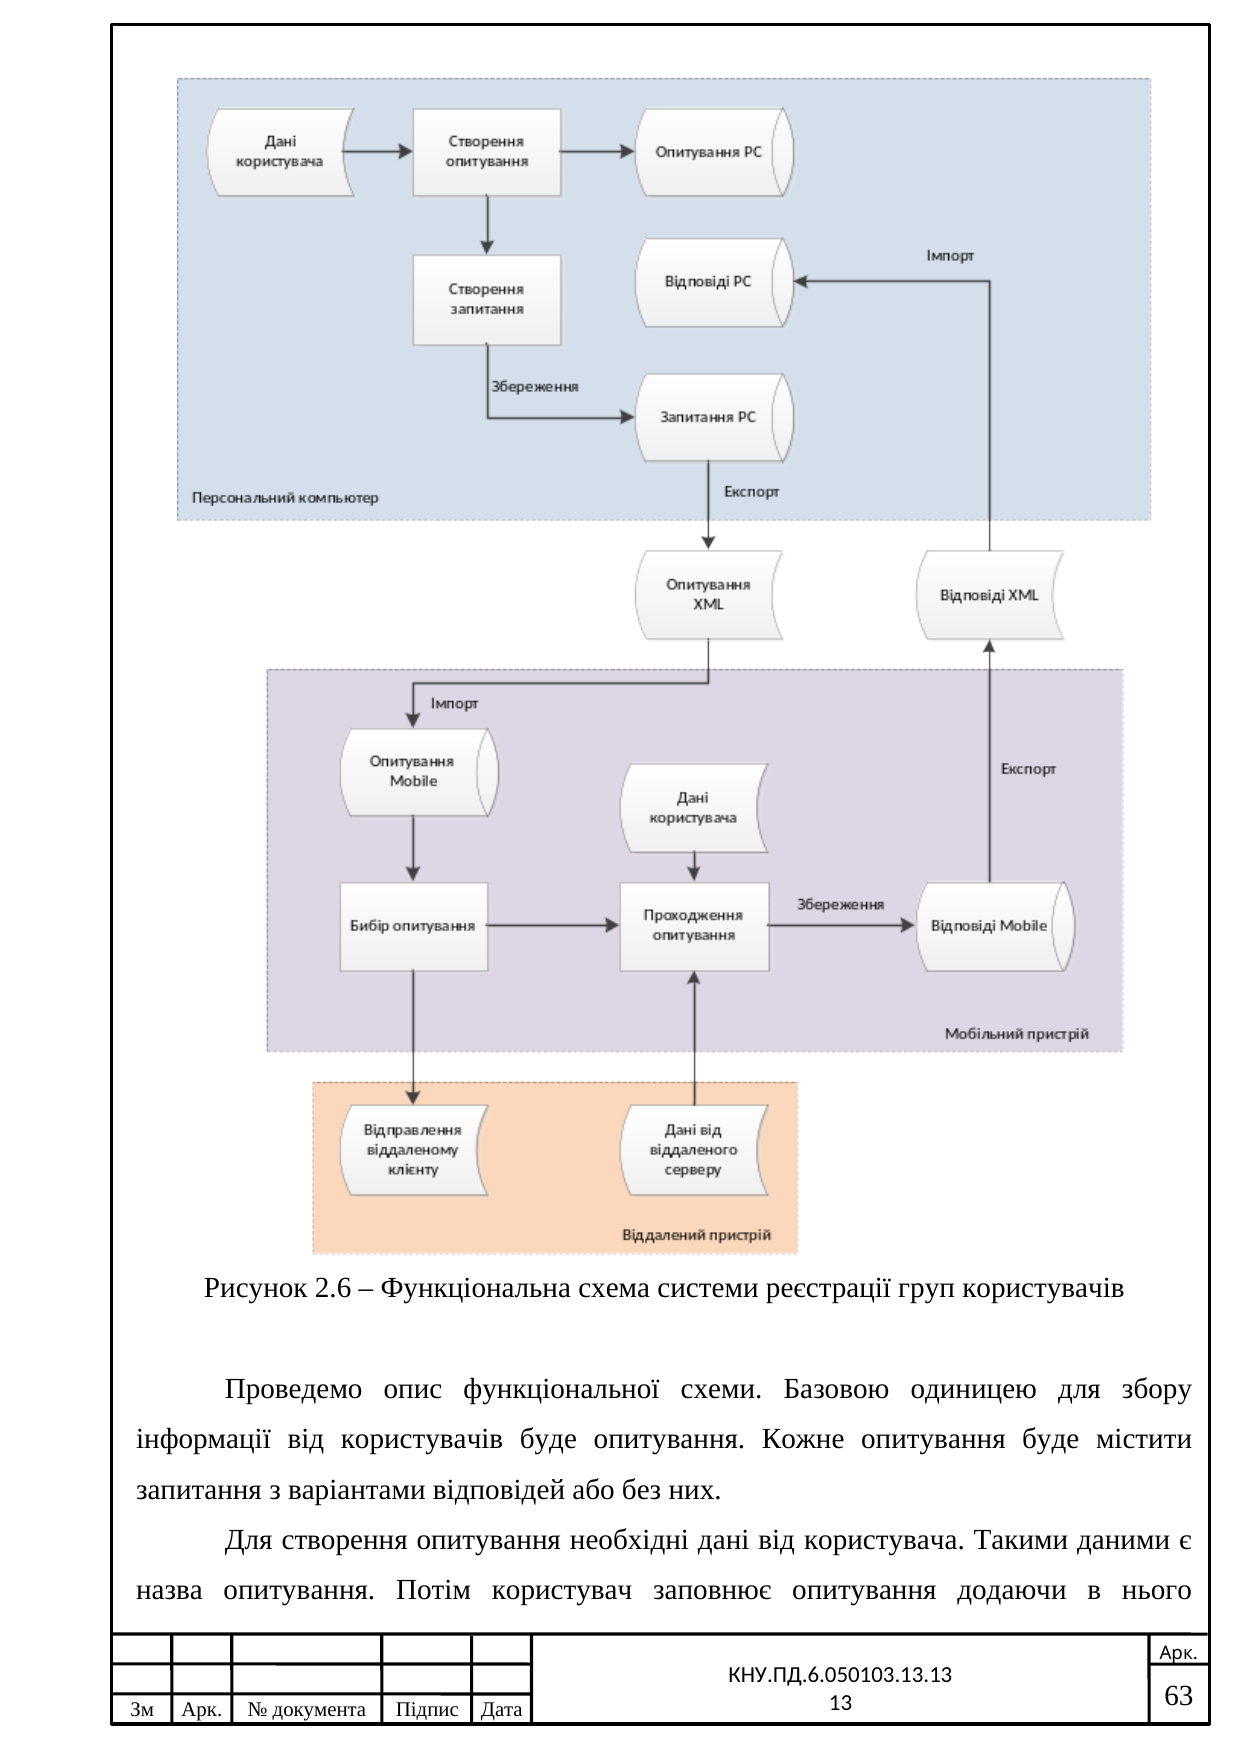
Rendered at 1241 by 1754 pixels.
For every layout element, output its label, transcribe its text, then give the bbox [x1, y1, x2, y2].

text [136, 1522, 1193, 1606]
text Рисунок 2.6 – Функціональна схема системи реєстрації груп користувачів [136, 1271, 1193, 1304]
text Проведемо опис функціональної схеми. Базовою одиницею для збору інформації від користувачів буде опитування. Кожне опитування буде містити запитання з варіантами відповідей або без них. [136, 1371, 1193, 1505]
